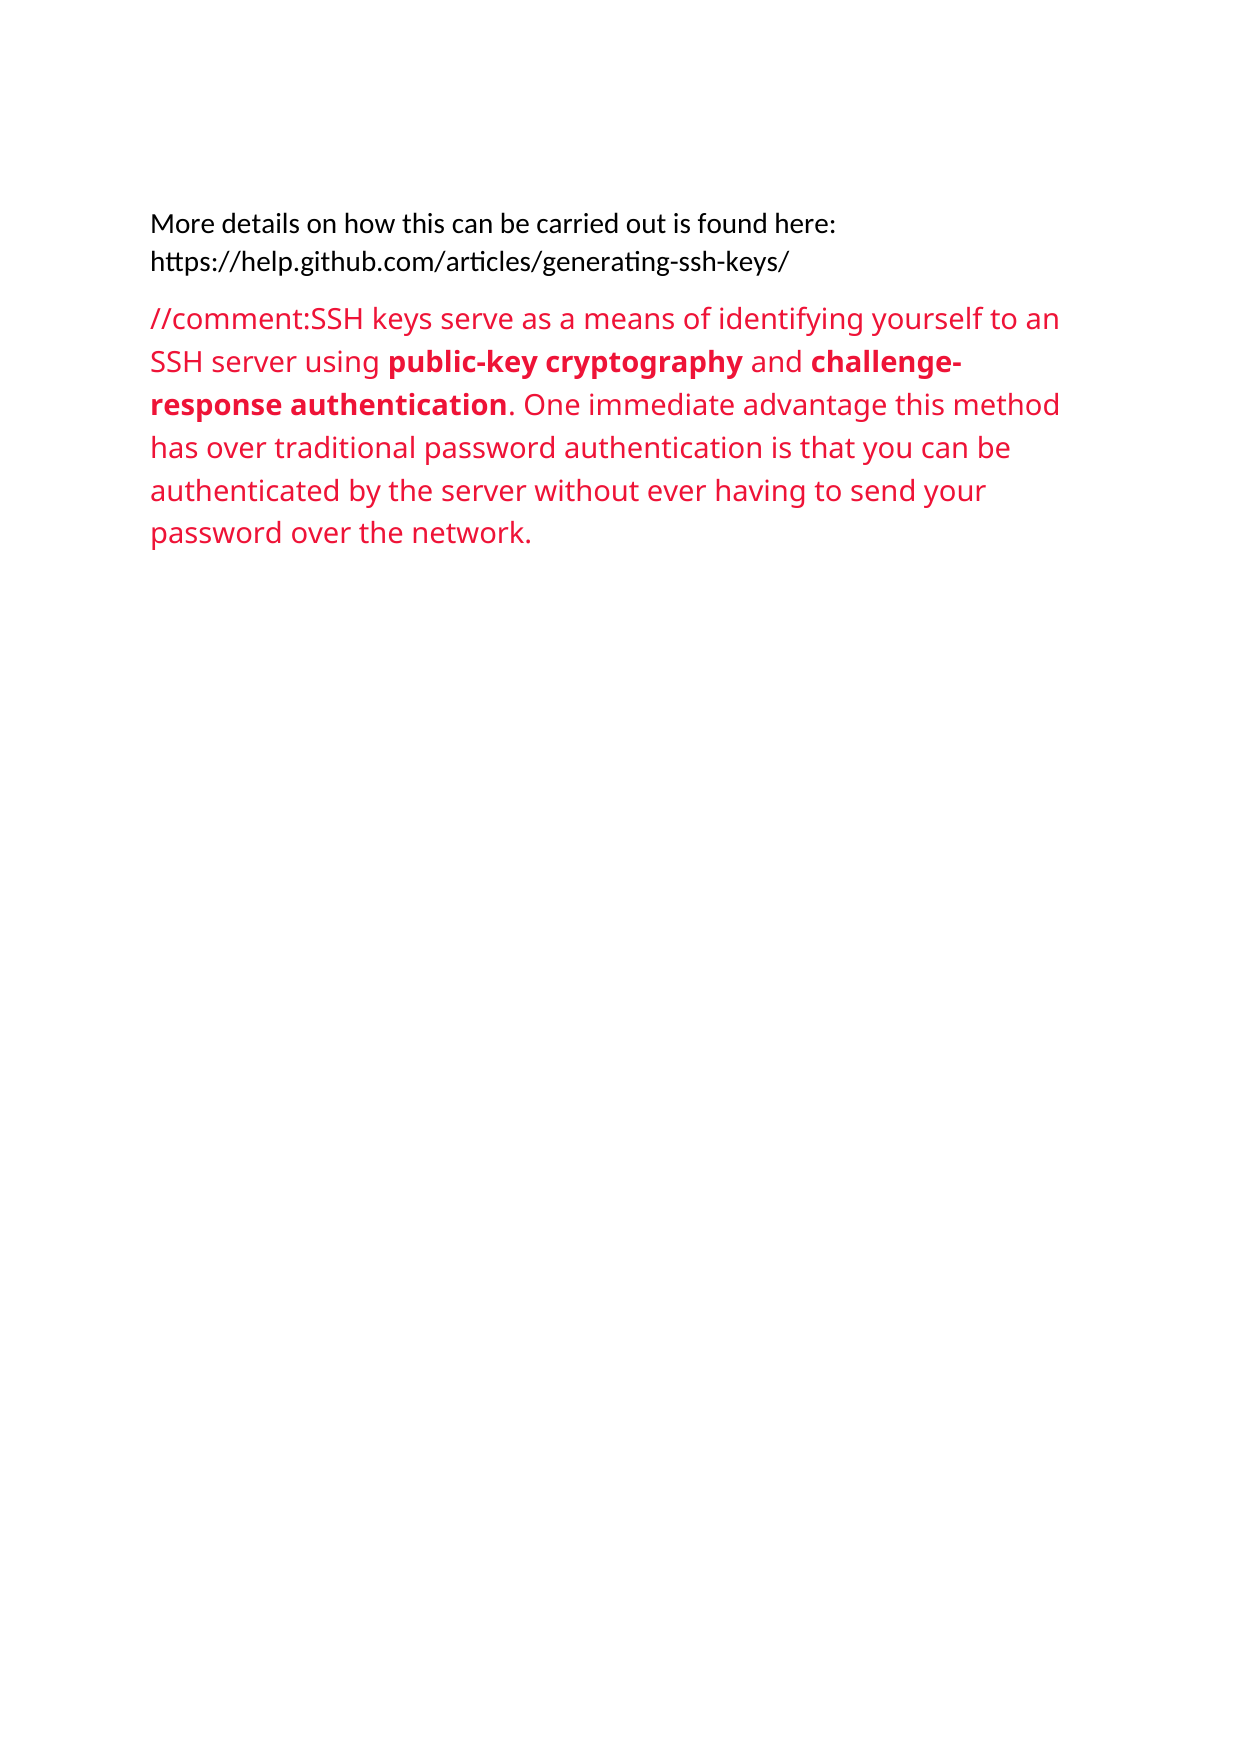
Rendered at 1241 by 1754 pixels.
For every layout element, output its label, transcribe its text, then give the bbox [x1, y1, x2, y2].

text More details on how this can be carried out is found here: https://help.github.com/articles/generating-ssh-keys/ [150, 205, 1090, 279]
text //comment:SSH keys serve as a means of identifying yourself to an SSH server using public-key cryptography and challenge-response authentication. One immediate advantage this method has over traditional password authentication is that you can be authenticated by the server without ever having to send your password over the network. [150, 299, 1090, 552]
